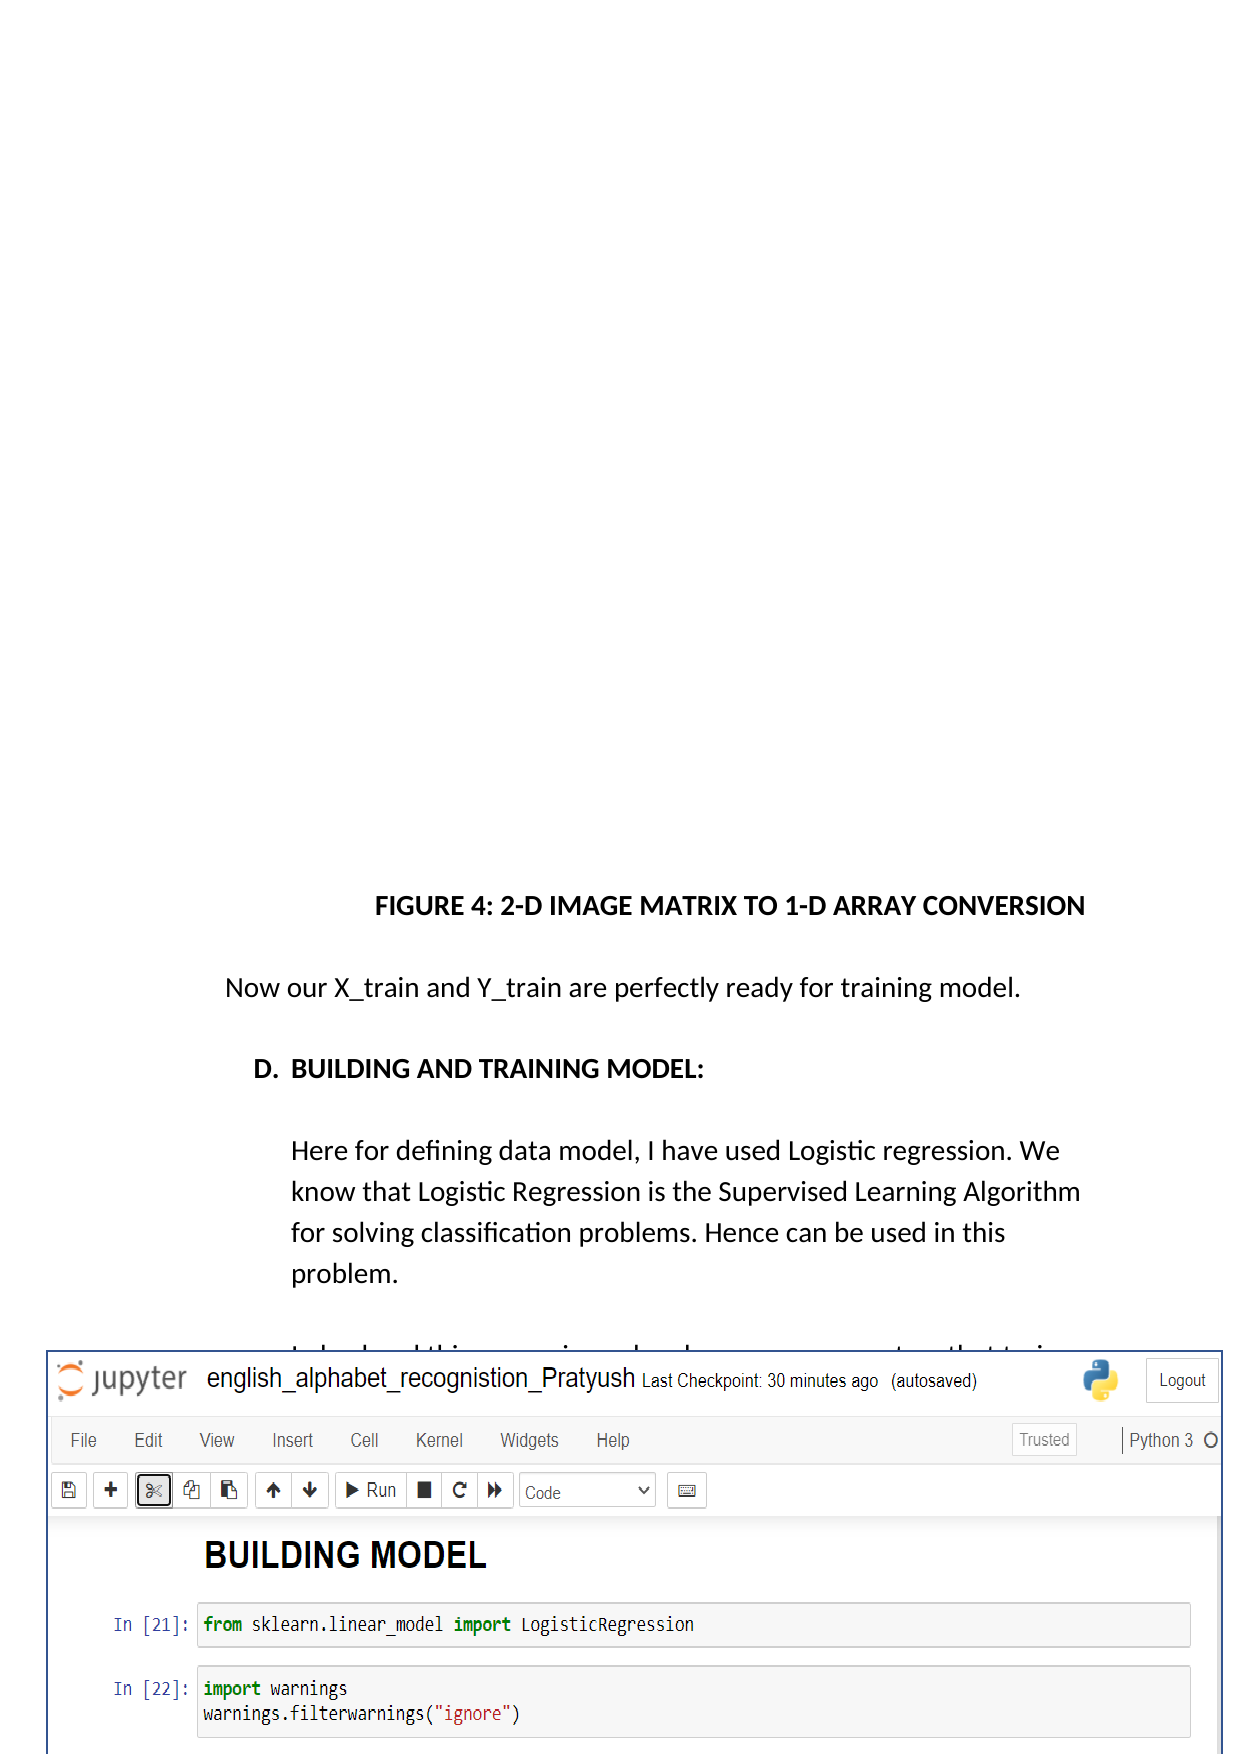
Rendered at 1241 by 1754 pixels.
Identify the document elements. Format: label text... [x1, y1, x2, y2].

list Here for defining data model, I have used Logistic regression. We know that Logistic Regression is the Supervised Learning Algorithm for solving classification problems. Hence can be used in this problem. In backend this regression solver has many parameters that train the model like Regularization parameter, hypothesis function, theta - fitting parameter etc. [291, 1132, 1090, 1350]
text Now our X_train and Y_train are perfectly ready for training model. [150, 969, 1090, 1004]
picture [48, 1352, 1221, 1754]
list BUILDING AND TRAINING MODEL: [253, 1051, 1090, 1086]
list FIGURE 4: 2-D IMAGE MATRIX TO 1-D ARRAY CONVERSION [375, 887, 1090, 922]
